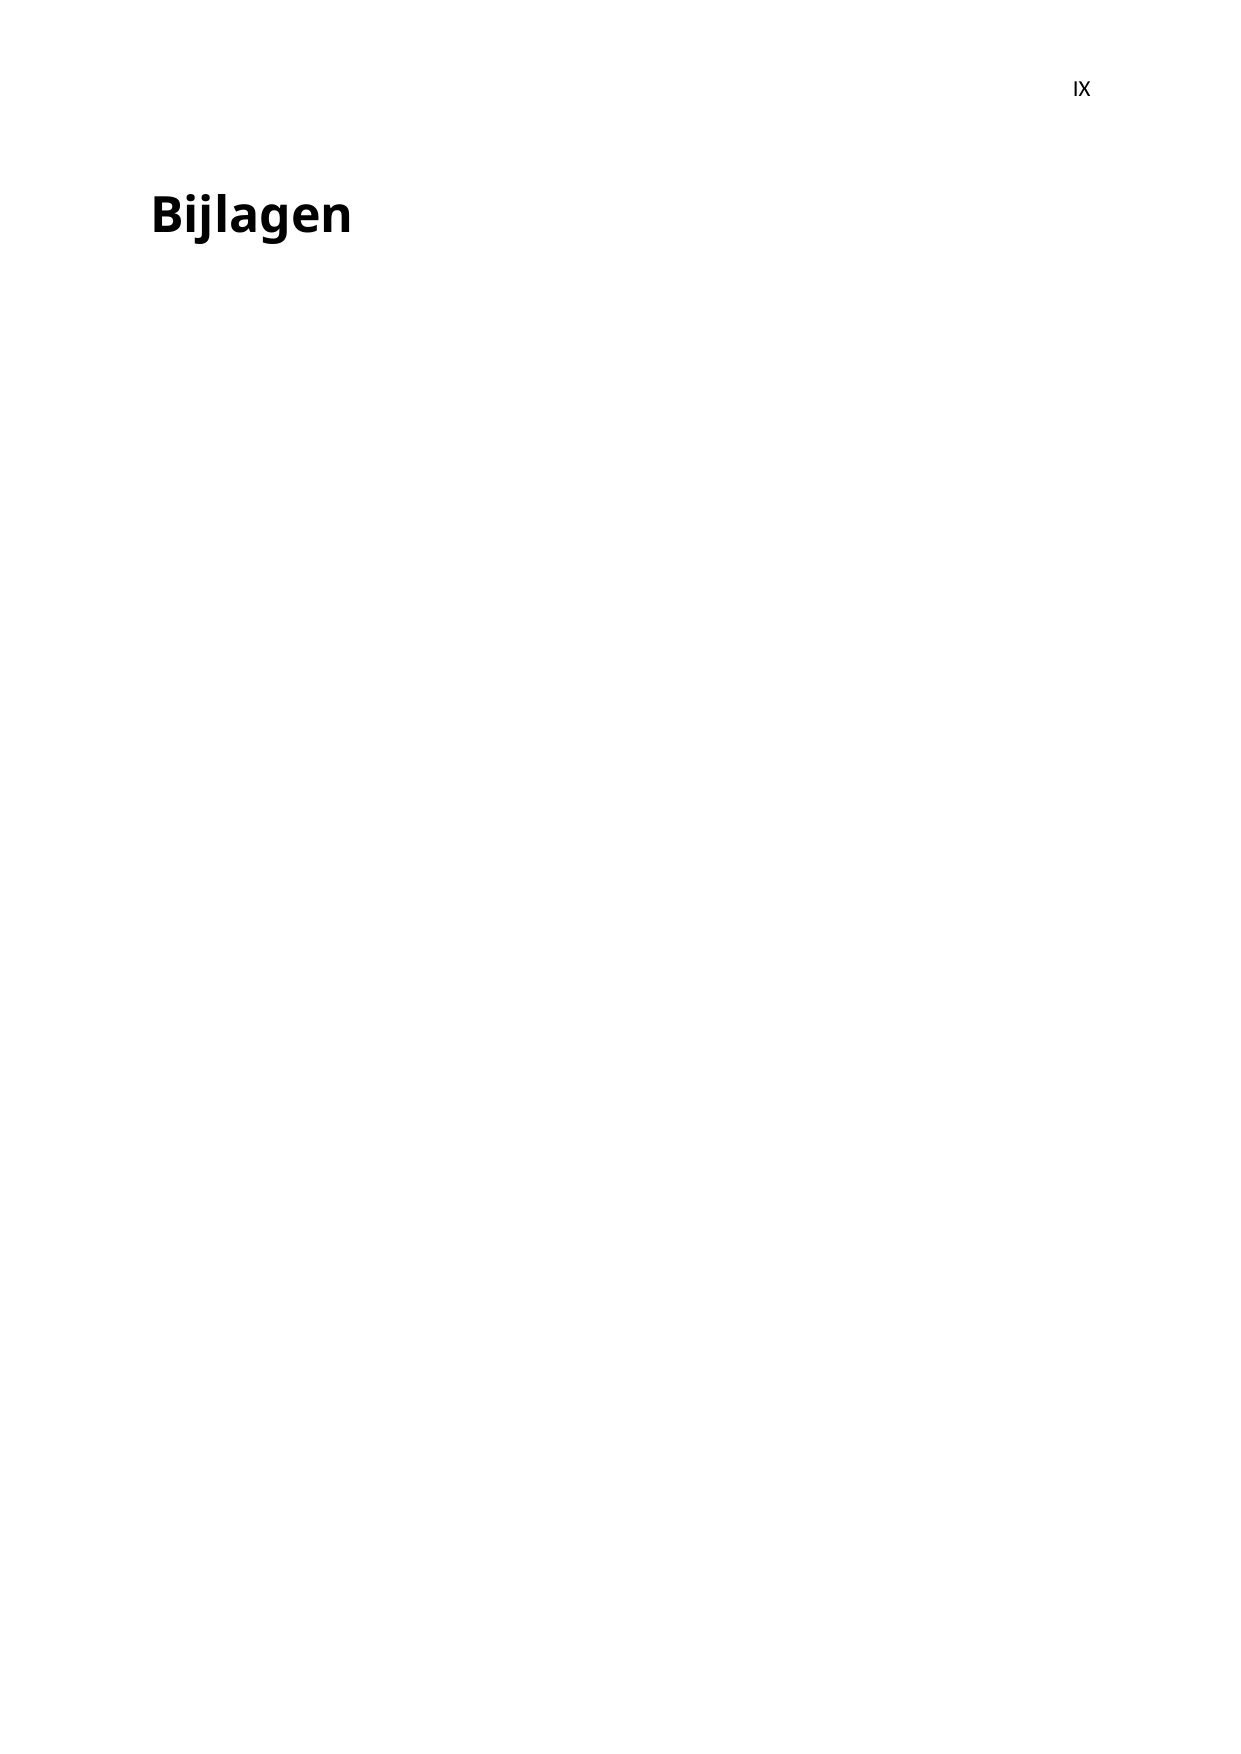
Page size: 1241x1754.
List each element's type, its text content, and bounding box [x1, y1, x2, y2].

subtitle Bijlagen [150, 179, 1090, 247]
